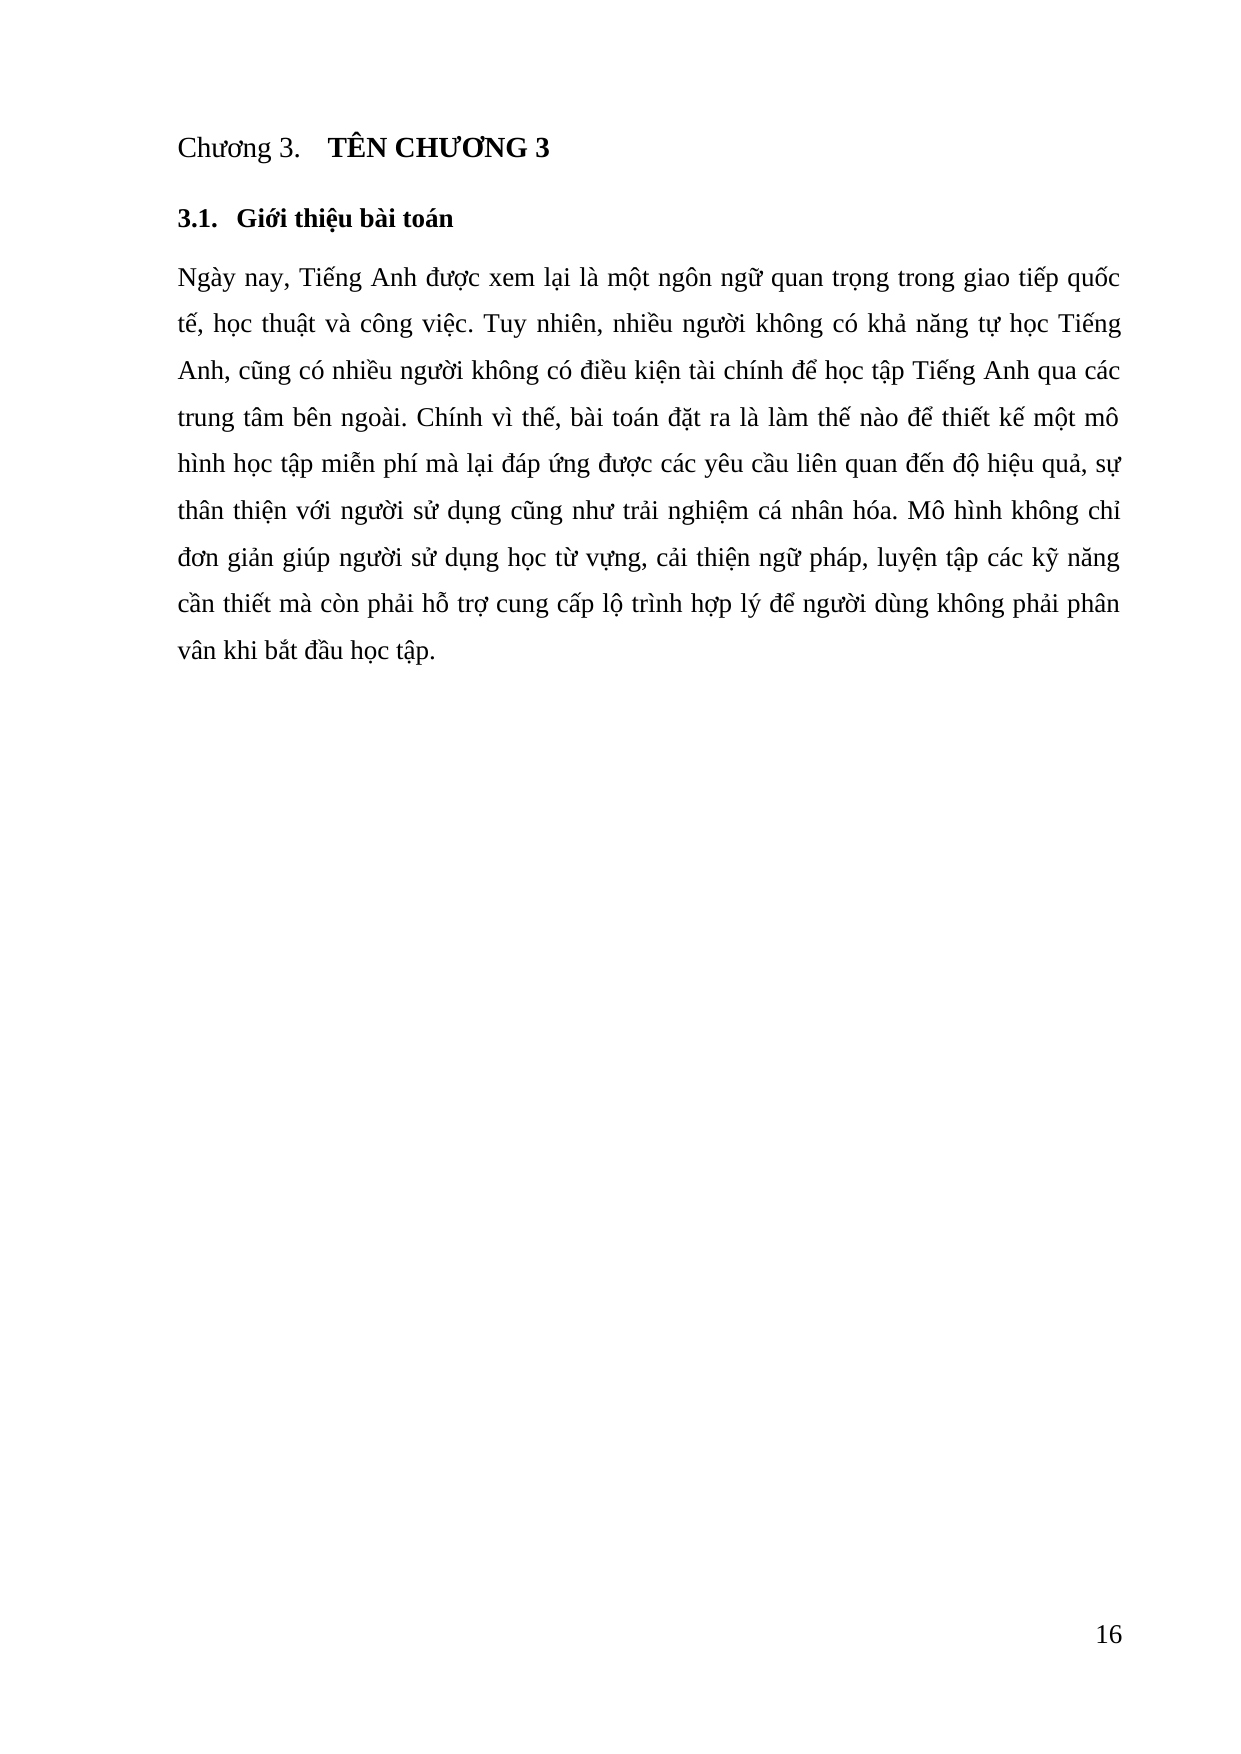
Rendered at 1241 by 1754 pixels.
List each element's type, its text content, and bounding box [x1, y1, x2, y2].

subtitle Giới thiệu bài toán [177, 202, 1122, 233]
subtitle TÊN CHƯƠNG 3 [177, 131, 1122, 164]
text Ngày nay, Tiếng Anh được xem lại là một ngôn ngữ quan trọng trong giao tiếp quốc tế, học thuật và công việc. Tuy nhiên, nhiều người không có khả năng tự học Tiếng Anh, cũng có nhiều người không có điều kiện tài chính để học tập Tiếng Anh qua các trung tâm bên ngoài. Chính vì thế, bài toán đặt ra là làm thế nào để thiết kế một mô hình học tập miễn phí mà lại đáp ứng được các yêu cầu liên quan đến độ hiệu quả, sự thân thiện với người sử dụng cũng như trải nghiệm cá nhân hóa. Mô hình không chỉ đơn giản giúp người sử dụng học từ vựng, cải thiện ngữ pháp, luyện tập các kỹ năng cần thiết mà còn phải hỗ trợ cung cấp lộ trình hợp lý để người dùng không phải phân vân khi bắt đầu học tập. [177, 261, 1122, 665]
